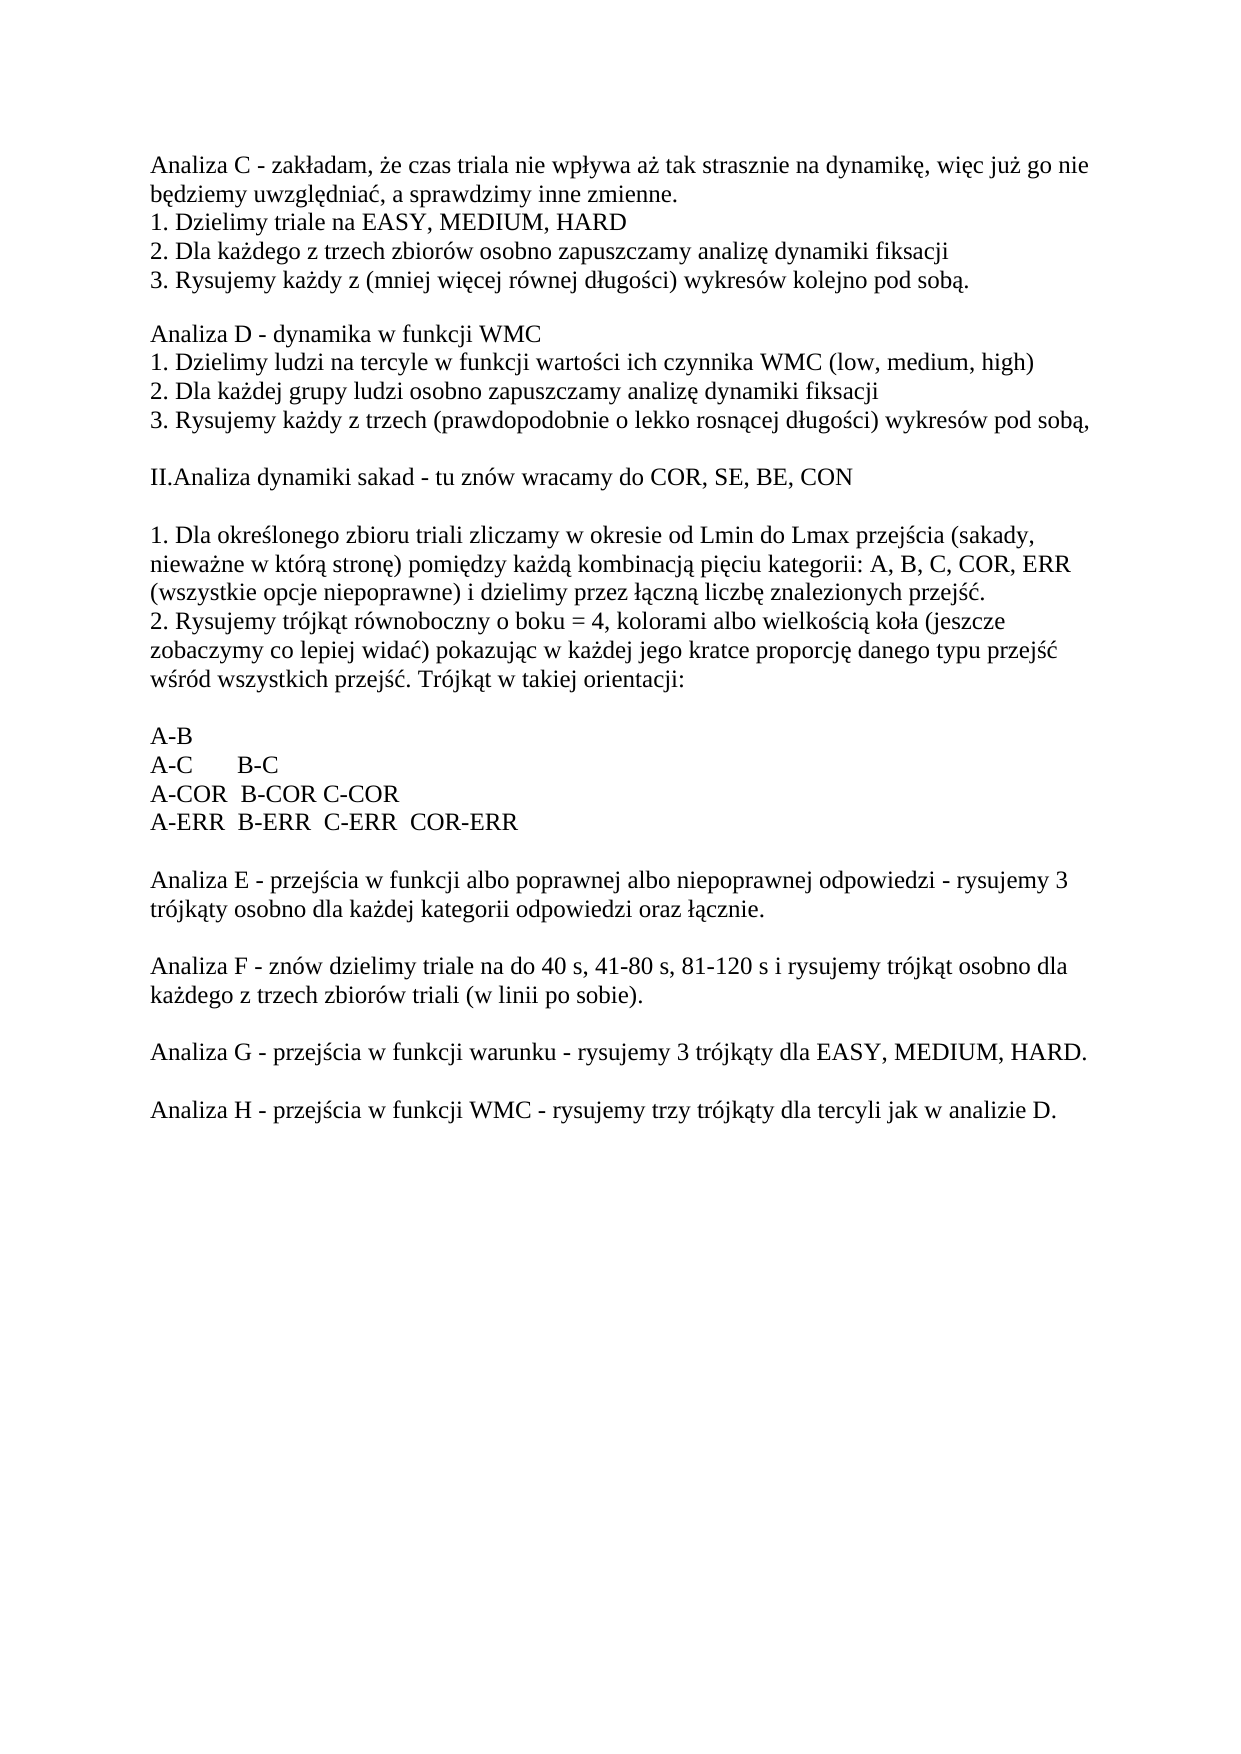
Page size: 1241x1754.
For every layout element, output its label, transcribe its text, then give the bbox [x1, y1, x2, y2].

text 2. Dla każdej grupy ludzi osobno zapuszczamy analizę dynamiki fiksacji 3. Rysujemy każdy z trzech (prawdopodobnie o lekko rosnącej długości) wykresów pod sobą, [150, 376, 1090, 434]
text 1. Dla określonego zbioru triali zliczamy w okresie od Lmin do Lmax przejścia (sakady, nieważne w którą stronę) pomiędzy każdą kombinacją pięciu kategorii: A, B, C, COR, ERR (wszystkie opcje niepoprawne) i dzielimy przez łączną liczbę znalezionych przejść. [150, 520, 1090, 606]
text A-ERR B-ERR C-ERR COR-ERR [150, 807, 1090, 836]
text 2. Rysujemy trójkąt równoboczny o boku = 4, kolorami albo wielkością koła (jeszcze zobaczymy co lepiej widać) pokazując w każdej jego kratce proporcję danego typu przejść wśród wszystkich przejść. Trójkąt w takiej orientacji: [150, 606, 1090, 692]
text A-C B-C [150, 750, 1090, 779]
text Analiza H - przejścia w funkcji WMC - rysujemy trzy trójkąty dla tercyli jak w analizie D. [150, 1095, 1090, 1124]
text 1. Dzielimy ludzi na tercyle w funkcji wartości ich czynnika WMC (low, medium, high) [150, 347, 1090, 376]
text Analiza C - zakładam, że czas triala nie wpływa aż tak strasznie na dynamikę, więc już go nie będziemy uwzględniać, a sprawdzimy inne zmienne. [150, 150, 1090, 207]
text II.Analiza dynamiki sakad - tu znów wracamy do COR, SE, BE, CON [150, 462, 1090, 491]
text Analiza E - przejścia w funkcji albo poprawnej albo niepoprawnej odpowiedzi - rysujemy 3 trójkąty osobno dla każdej kategorii odpowiedzi oraz łącznie. [150, 865, 1090, 922]
text Analiza F - znów dzielimy triale na do 40 s, 41-80 s, 81-120 s i rysujemy trójkąt osobno dla każdego z trzech zbiorów triali (w linii po sobie). [150, 951, 1090, 1009]
text A-COR B-COR C-COR [150, 779, 1090, 807]
text Analiza G - przejścia w funkcji warunku - rysujemy 3 trójkąty dla EASY, MEDIUM, HARD. [150, 1037, 1090, 1066]
text 1. Dzielimy triale na EASY, MEDIUM, HARD [150, 207, 1090, 236]
text Analiza D - dynamika w funkcji WMC [150, 319, 1090, 347]
text 2. Dla każdego z trzech zbiorów osobno zapuszczamy analizę dynamiki fiksacji 3. Rysujemy każdy z (mniej więcej równej długości) wykresów kolejno pod sobą. [150, 236, 1090, 294]
text A-B [150, 721, 1090, 750]
